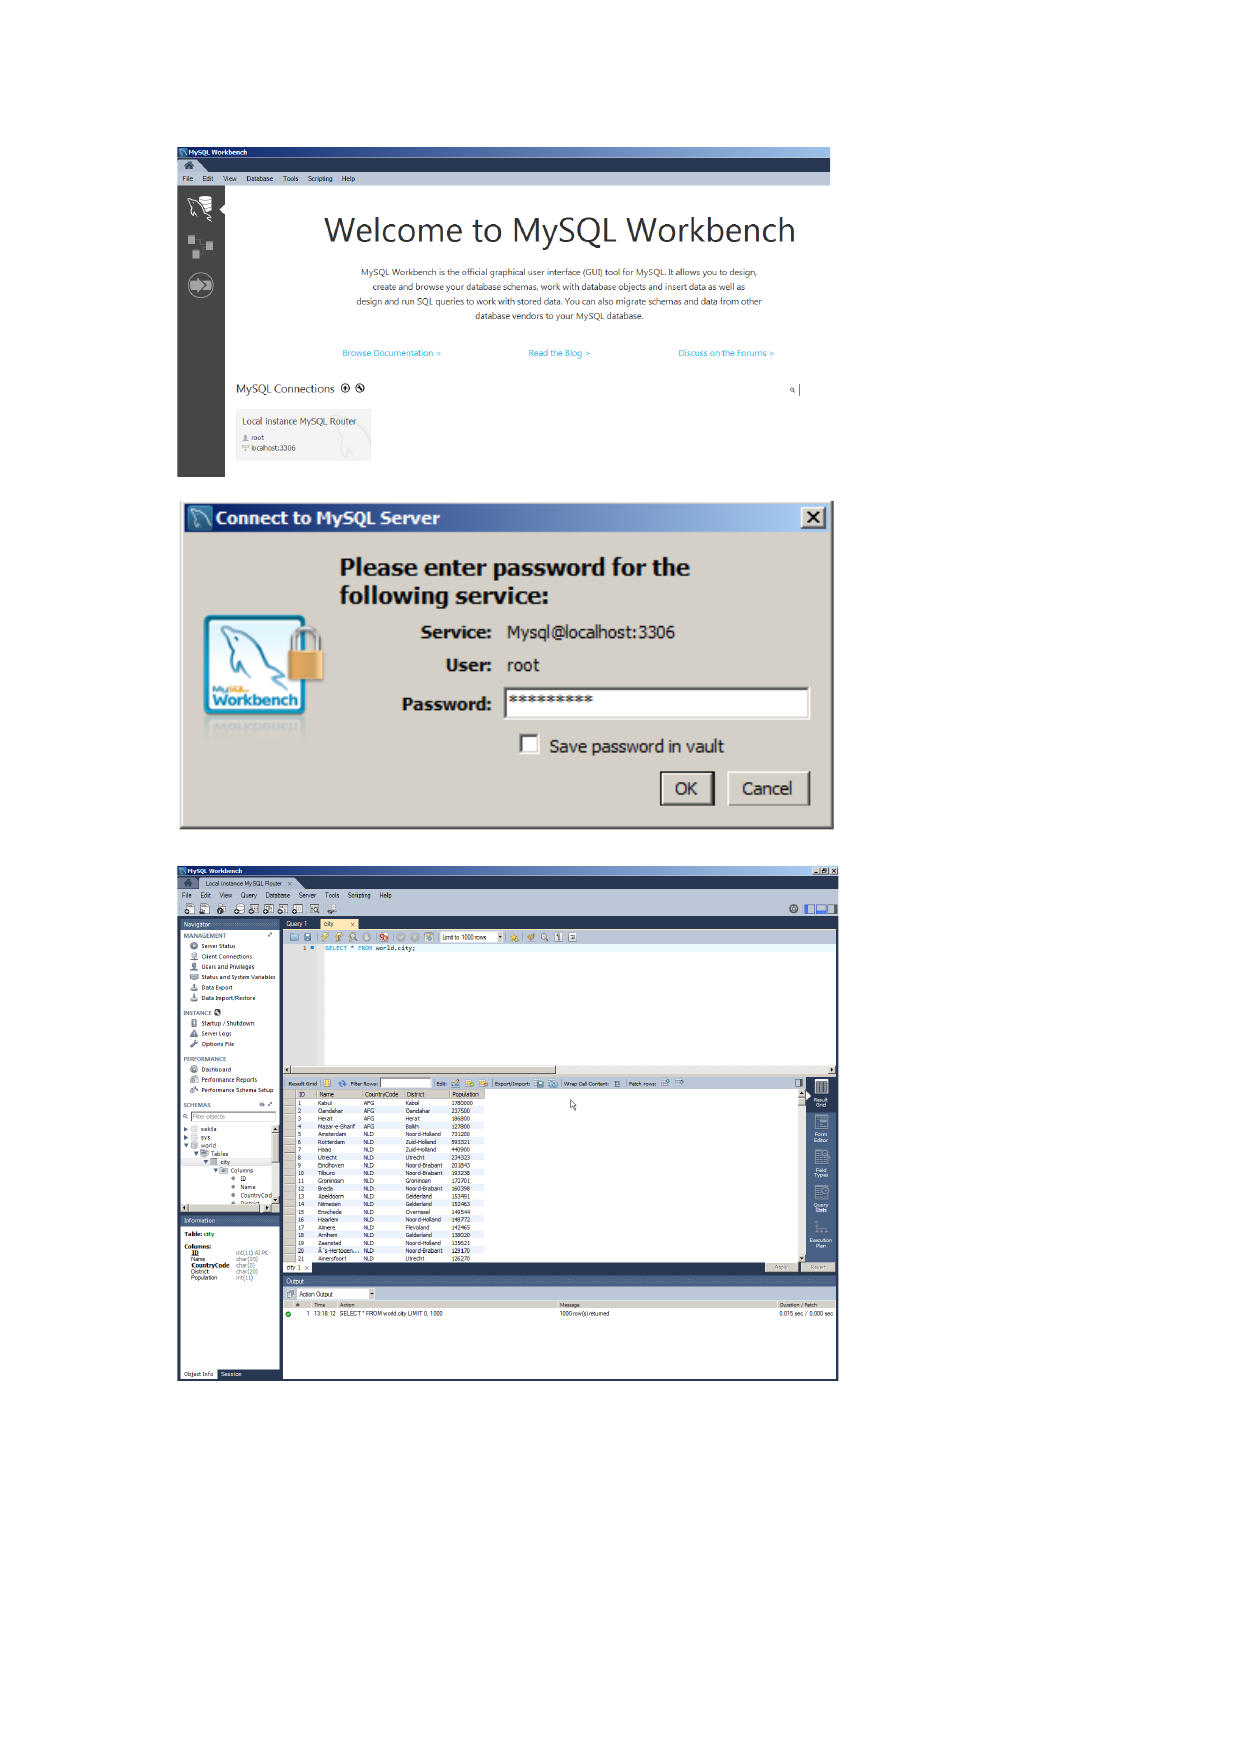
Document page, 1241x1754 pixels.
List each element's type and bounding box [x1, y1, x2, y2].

picture [177, 147, 831, 477]
picture [177, 866, 839, 1381]
picture [177, 501, 845, 842]
